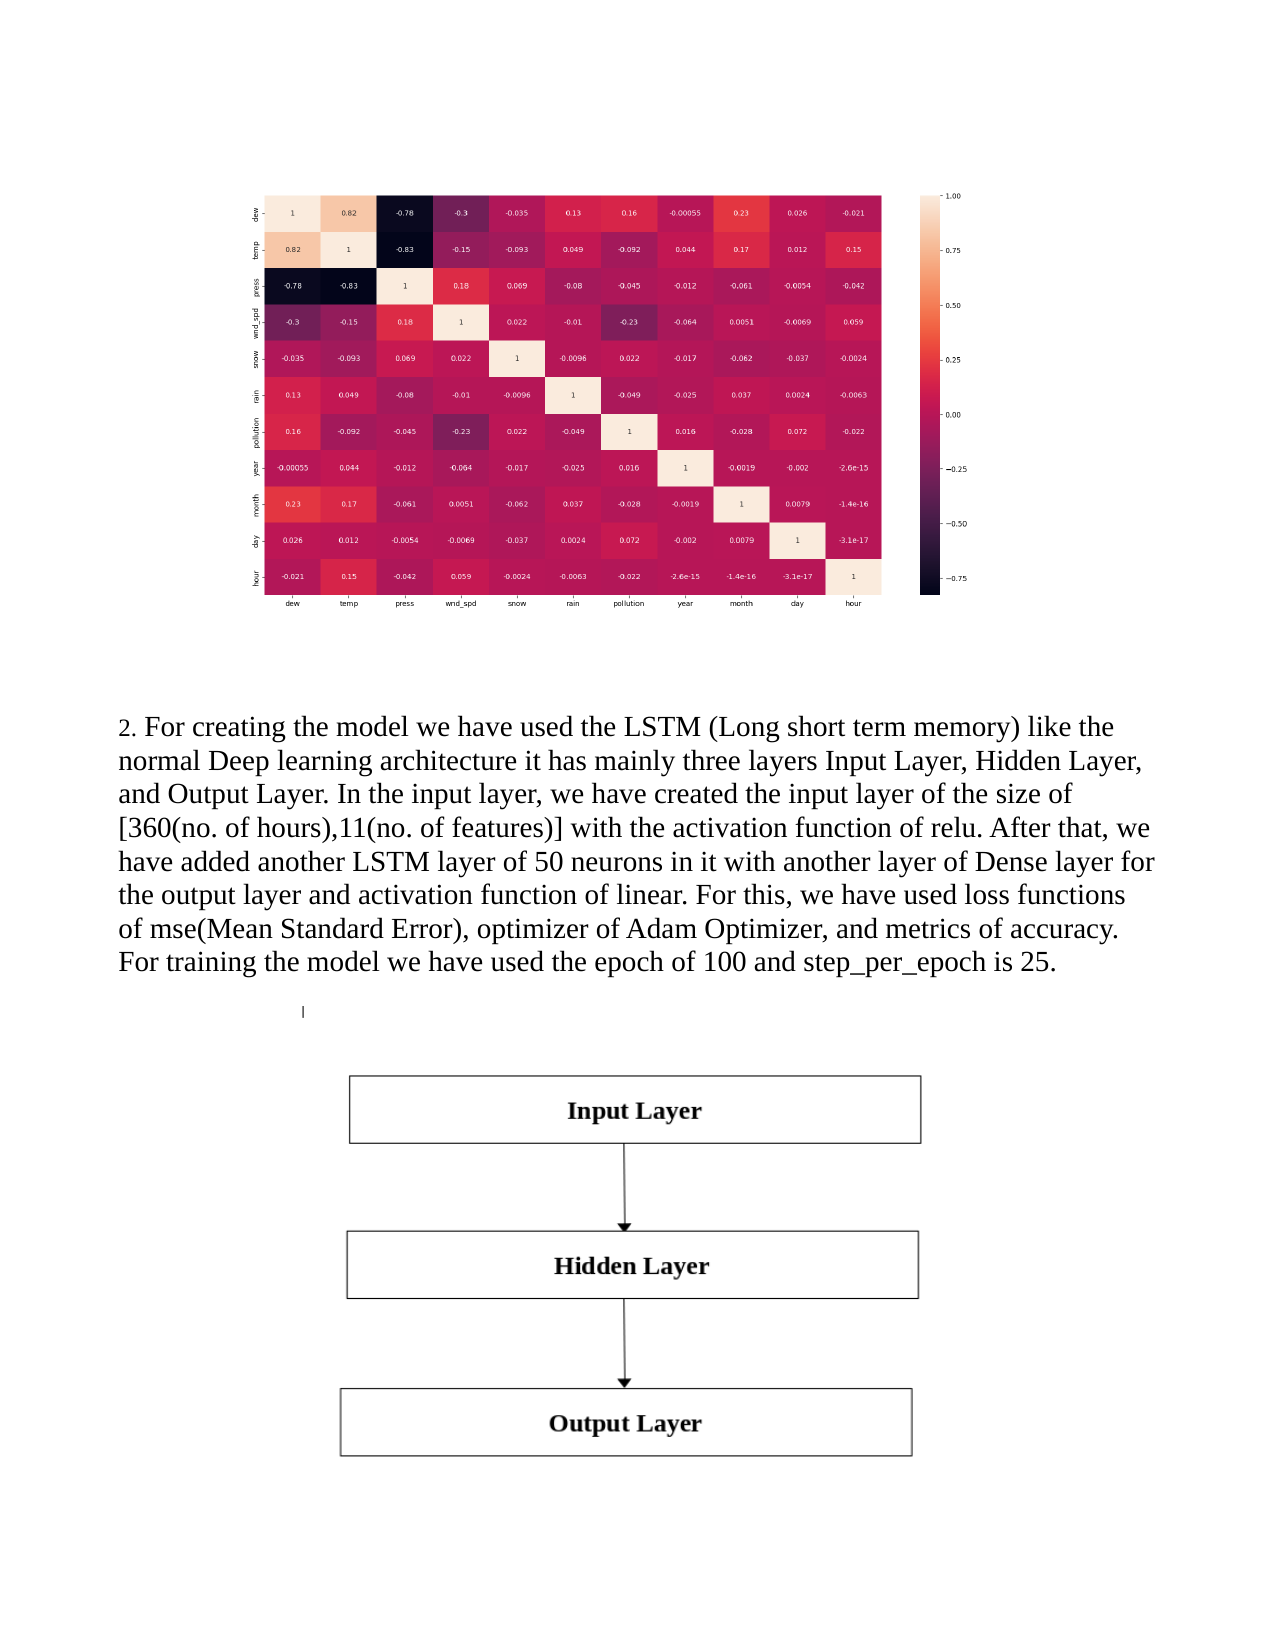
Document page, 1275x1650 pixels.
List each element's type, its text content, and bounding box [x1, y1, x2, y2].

picture [282, 1006, 993, 1552]
picture [140, 133, 1135, 652]
text 2. For creating the model we have used the LSTM (Long short term memory) like the normal Deep learning architecture it has mainly three layers Input Layer, Hidden Layer, and Output Layer. In the input layer, we have created the input layer of the size of [360(no. of hours),11(no. of features)] with the activation function of relu. After that, we have added another LSTM layer of 50 neurons in it with another layer of Dense layer for the output layer and activation function of linear. For this, we have used loss functions of mse(Mean Standard Error), optimizer of Adam Optimizer, and metrics of accuracy. For training the model we have used the epoch of 100 and step_per_epoch is 25. [118, 709, 1157, 978]
